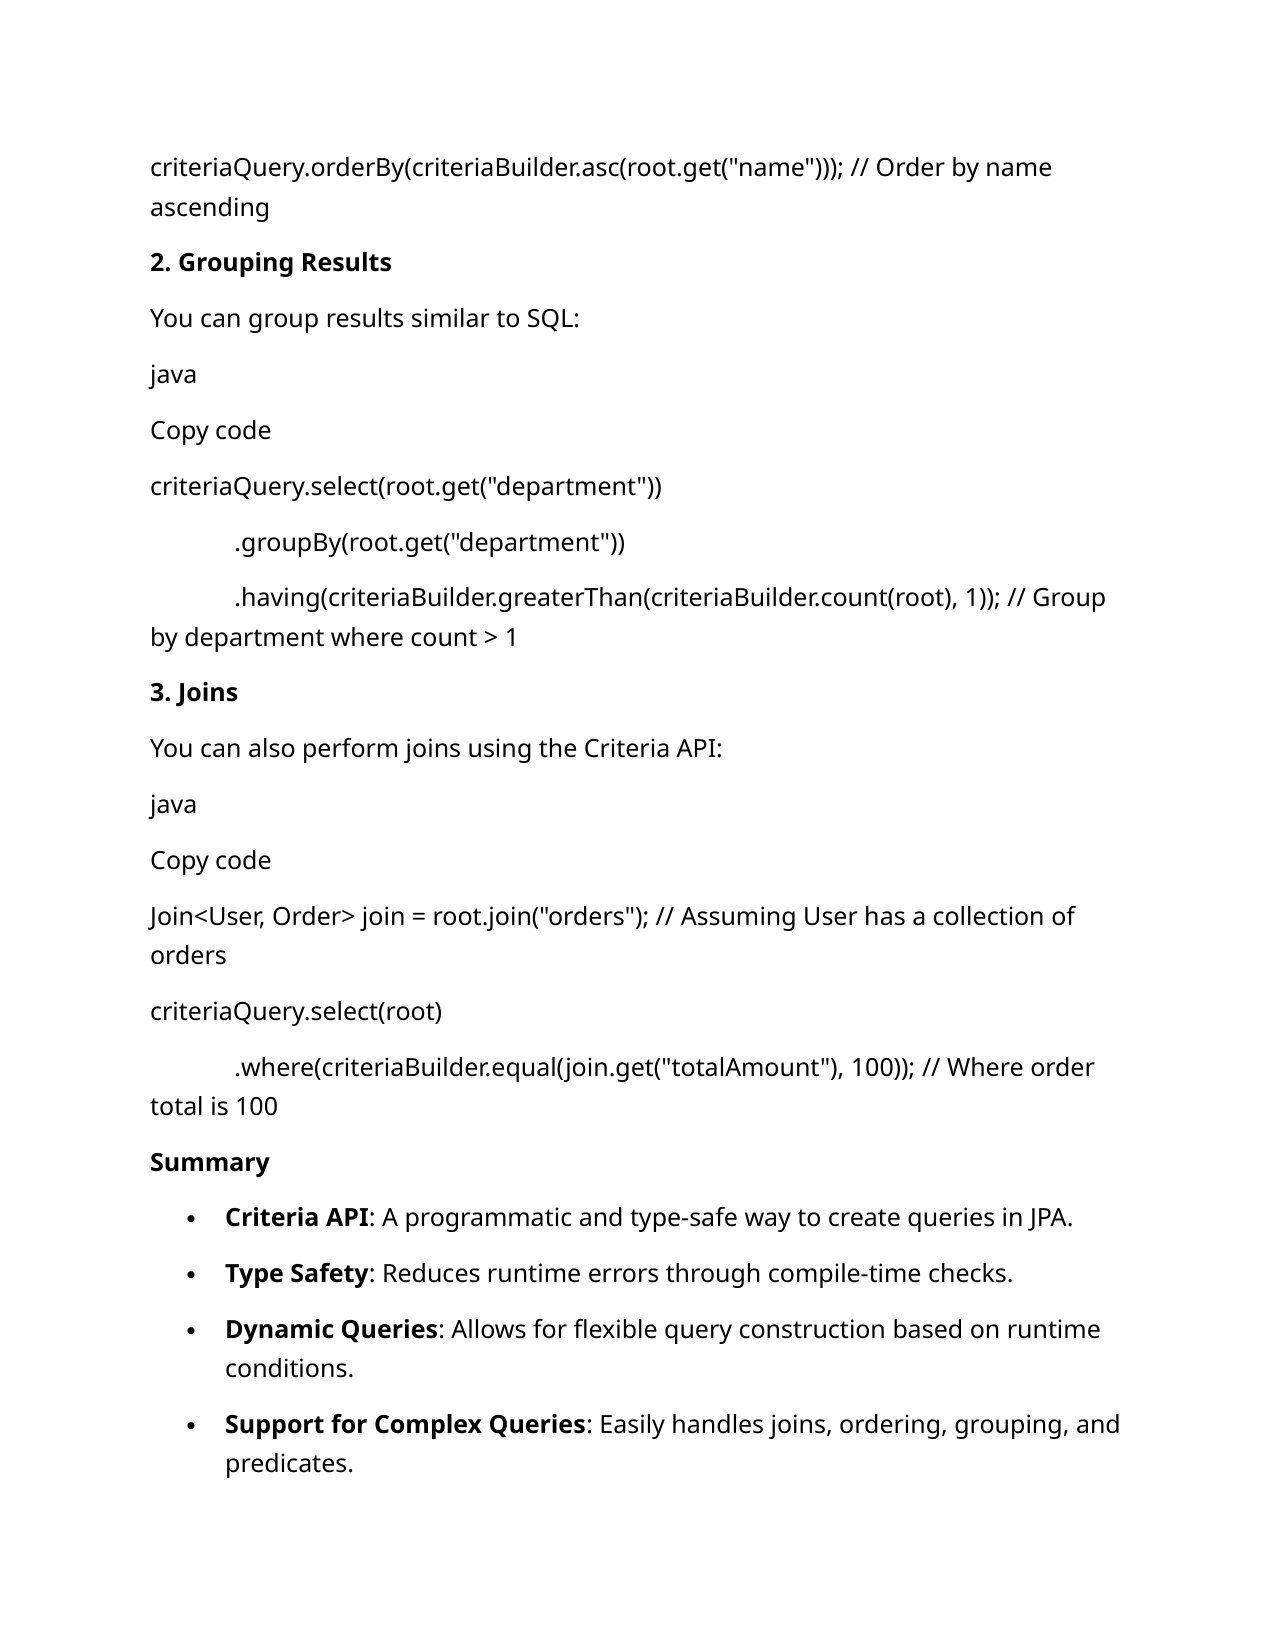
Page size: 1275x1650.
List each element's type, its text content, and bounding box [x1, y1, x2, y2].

list Type Safety: Reduces runtime errors through compile-time checks. [187, 1256, 1125, 1290]
text Summary [150, 1144, 1125, 1178]
text Copy code [150, 412, 1125, 447]
list Dynamic Queries: Allows for flexible query construction based on runtime conditions. [187, 1312, 1125, 1385]
text Copy code [150, 842, 1125, 877]
text .having(criteriaBuilder.greaterThan(criteriaBuilder.count(root), 1)); // Group by department where count > 1 [150, 580, 1125, 653]
list Criteria API: A programmatic and type-safe way to create queries in JPA. [187, 1200, 1125, 1234]
text java [150, 787, 1125, 821]
text java [150, 357, 1125, 391]
text criteriaQuery.select(root.get("department")) [150, 468, 1125, 502]
text .groupBy(root.get("department")) [150, 524, 1125, 558]
list Support for Complex Queries: Easily handles joins, ordering, grouping, and predicates. [187, 1407, 1125, 1480]
text criteriaQuery.select(root) [150, 993, 1125, 1027]
text 2. Grouping Results [150, 245, 1125, 279]
text Join<User, Order> join = root.join("orders"); // Assuming User has a collection of orders [150, 898, 1125, 972]
text 3. Joins [150, 675, 1125, 709]
text You can group results similar to SQL: [150, 301, 1125, 335]
text criteriaQuery.orderBy(criteriaBuilder.asc(root.get("name"))); // Order by name ascending [150, 150, 1125, 223]
text .where(criteriaBuilder.equal(join.get("totalAmount"), 100)); // Where order total is 100 [150, 1049, 1125, 1122]
text You can also perform joins using the Criteria API: [150, 731, 1125, 765]
